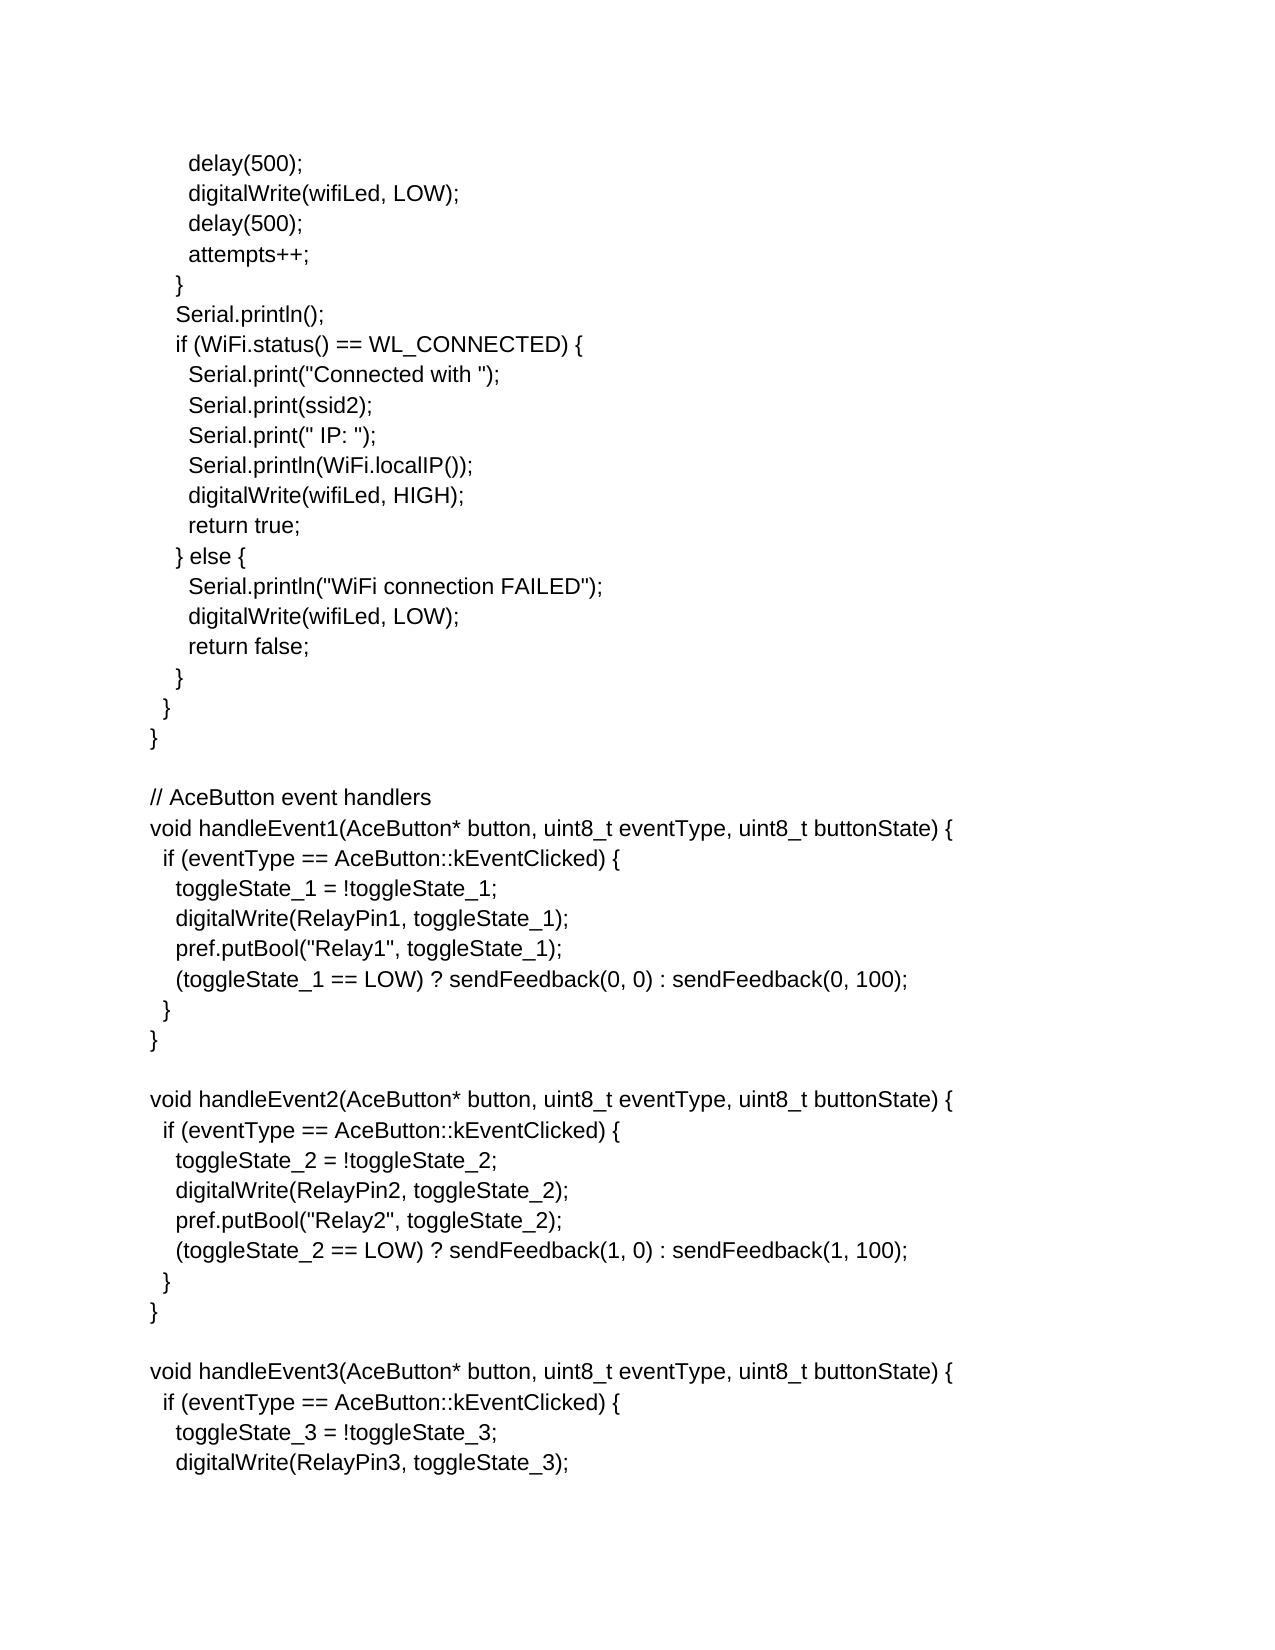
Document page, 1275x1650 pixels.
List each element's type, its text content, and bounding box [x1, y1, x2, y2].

text if (eventType == AceButton::kEventClicked) { [150, 845, 1125, 871]
text } [150, 663, 1125, 690]
text Serial.print(ssid2); [150, 392, 1125, 418]
text void handleEvent1(AceButton* button, uint8_t eventType, uint8_t buttonState) { [150, 814, 1125, 841]
text Serial.println(WiFi.localIP()); [150, 452, 1125, 478]
text } [150, 694, 1125, 720]
text if (eventType == AceButton::kEventClicked) { [150, 1117, 1125, 1143]
text (toggleState_1 == LOW) ? sendFeedback(0, 0) : sendFeedback(0, 100); [150, 966, 1125, 992]
text Serial.println(); [150, 301, 1125, 327]
text void handleEvent3(AceButton* button, uint8_t eventType, uint8_t buttonState) { [150, 1358, 1125, 1385]
text if (WiFi.status() == WL_CONNECTED) { [150, 331, 1125, 358]
text } [150, 996, 1125, 1022]
text if (eventType == AceButton::kEventClicked) { [150, 1388, 1125, 1415]
text digitalWrite(RelayPin3, toggleState_3); [150, 1449, 1125, 1475]
text (toggleState_2 == LOW) ? sendFeedback(1, 0) : sendFeedback(1, 100); [150, 1237, 1125, 1264]
text toggleState_3 = !toggleState_3; [150, 1419, 1125, 1445]
text digitalWrite(wifiLed, LOW); [150, 180, 1125, 207]
text attempts++; [150, 241, 1125, 267]
text Serial.print("Connected with "); [150, 361, 1125, 388]
text digitalWrite(wifiLed, HIGH); [150, 482, 1125, 509]
text digitalWrite(RelayPin1, toggleState_1); [150, 905, 1125, 932]
text } [150, 1268, 1125, 1294]
text void handleEvent2(AceButton* button, uint8_t eventType, uint8_t buttonState) { [150, 1086, 1125, 1113]
text digitalWrite(RelayPin2, toggleState_2); [150, 1177, 1125, 1203]
text digitalWrite(wifiLed, LOW); [150, 603, 1125, 629]
text } [150, 1026, 1125, 1052]
text return true; [150, 512, 1125, 539]
text // AceButton event handlers [150, 784, 1125, 811]
text } [150, 1298, 1125, 1324]
text Serial.println("WiFi connection FAILED"); [150, 573, 1125, 599]
text return false; [150, 633, 1125, 660]
text Serial.print(" IP: "); [150, 422, 1125, 448]
text } else { [150, 543, 1125, 569]
text pref.putBool("Relay1", toggleState_1); [150, 935, 1125, 962]
text delay(500); [150, 150, 1125, 176]
text } [150, 724, 1125, 750]
text pref.putBool("Relay2", toggleState_2); [150, 1207, 1125, 1234]
text toggleState_1 = !toggleState_1; [150, 875, 1125, 901]
text toggleState_2 = !toggleState_2; [150, 1147, 1125, 1173]
text } [150, 271, 1125, 297]
text delay(500); [150, 210, 1125, 237]
